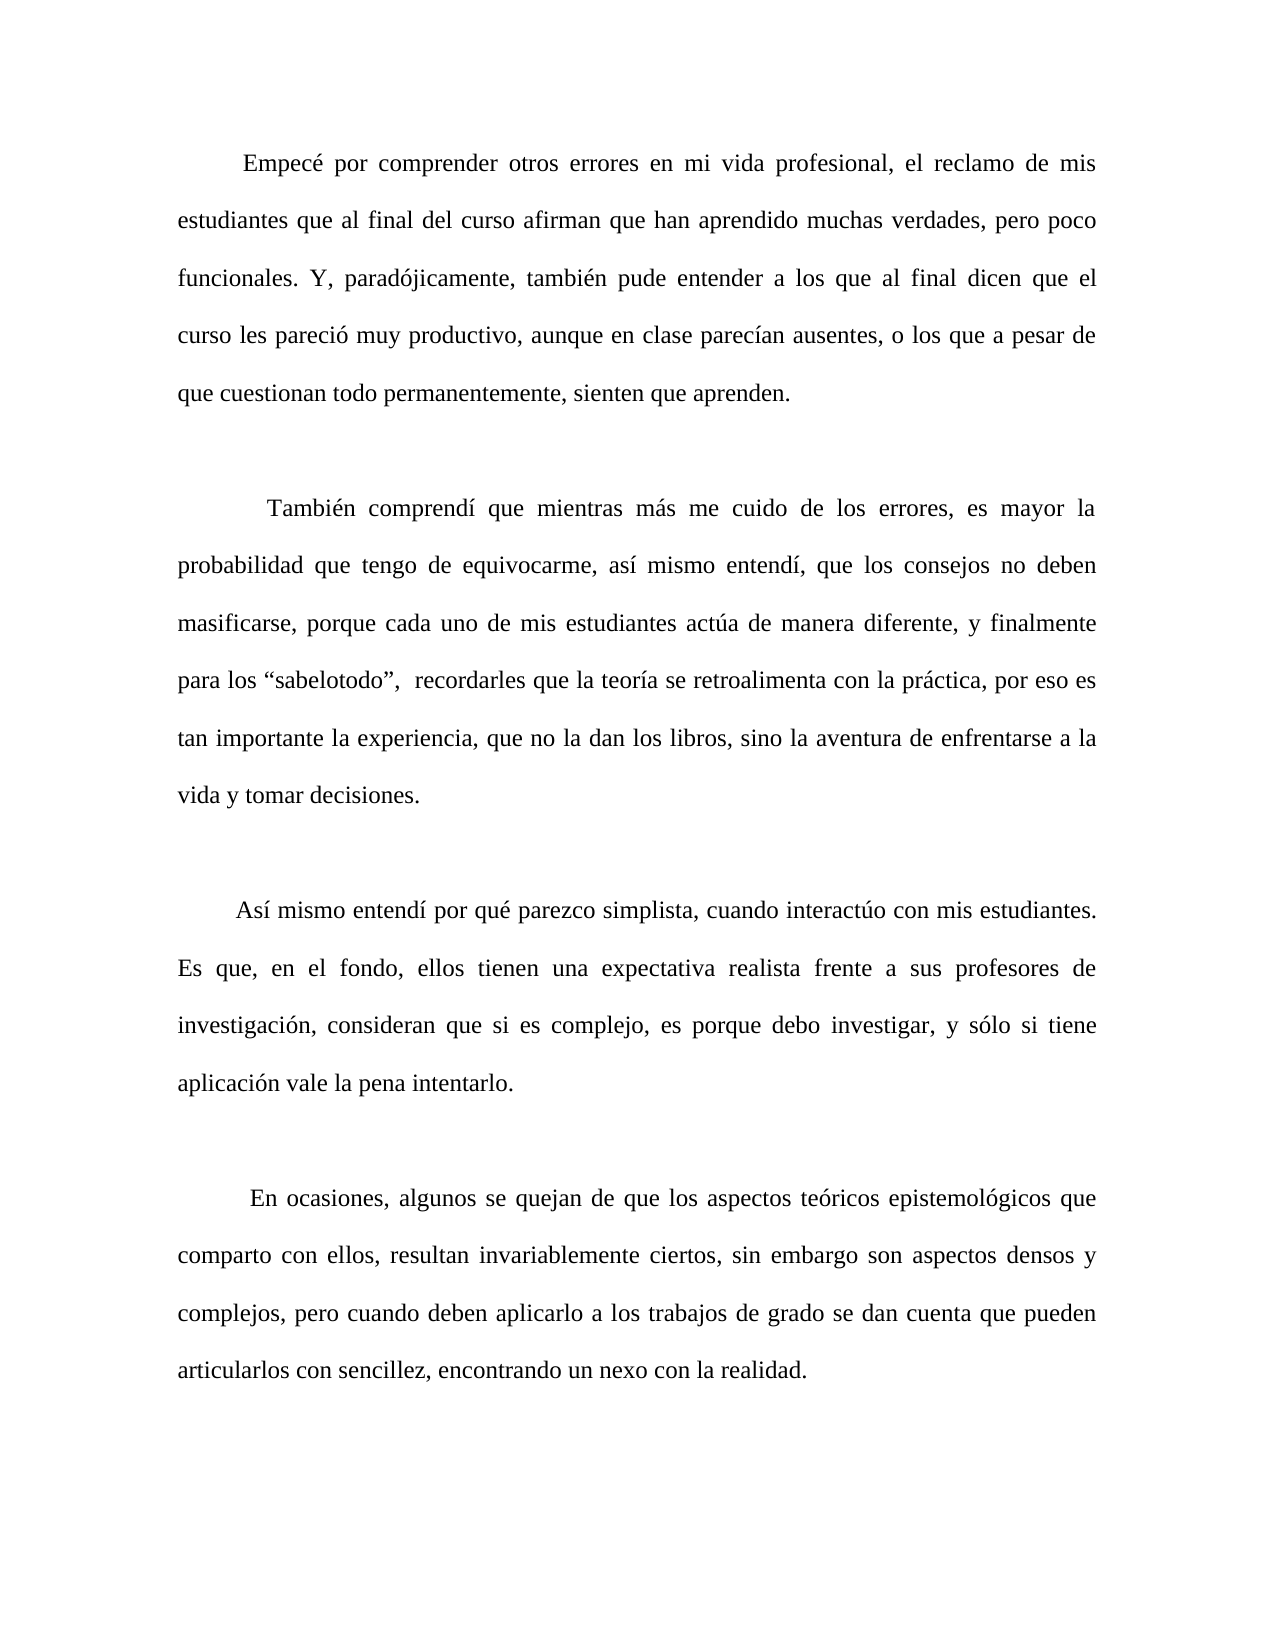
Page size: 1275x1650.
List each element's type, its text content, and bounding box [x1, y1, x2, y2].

text Empecé por comprender otros errores en mi vida profesional, el reclamo de mis estudiantes que al final del curso afirman que han aprendido muchas verdades, pero poco funcionales. Y, paradójicamente, también pude entender a los que al final dicen que el curso les pareció muy productivo, aunque en clase parecían ausentes, o los que a pesar de que cuestionan todo permanentemente, sienten que aprenden. [177, 148, 1098, 406]
text También comprendí que mientras más me cuido de los errores, es mayor la probabilidad que tengo de equivocarme, así mismo entendí, que los consejos no deben masificarse, porque cada uno de mis estudiantes actúa de manera diferente, y finalmente para los “sabelotodo”, recordarles que la teoría se retroalimenta con la práctica, por eso es tan importante la experiencia, que no la dan los libros, sino la aventura de enfrentarse a la vida y tomar decisiones. [177, 493, 1098, 809]
text En ocasiones, algunos se quejan de que los aspectos teóricos epistemológicos que comparto con ellos, resultan invariablemente ciertos, sin embargo son aspectos densos y complejos, pero cuando deben aplicarlo a los trabajos de grado se dan cuenta que pueden articularlos con sencillez, encontrando un nexo con la realidad. [177, 1183, 1098, 1384]
text Así mismo entendí por qué parezco simplista, cuando interactúo con mis estudiantes. Es que, en el fondo, ellos tienen una expectativa realista frente a sus profesores de investigación, consideran que si es complejo, es porque debo investigar, y sólo si tiene aplicación vale la pena intentarlo. [177, 838, 1098, 1096]
